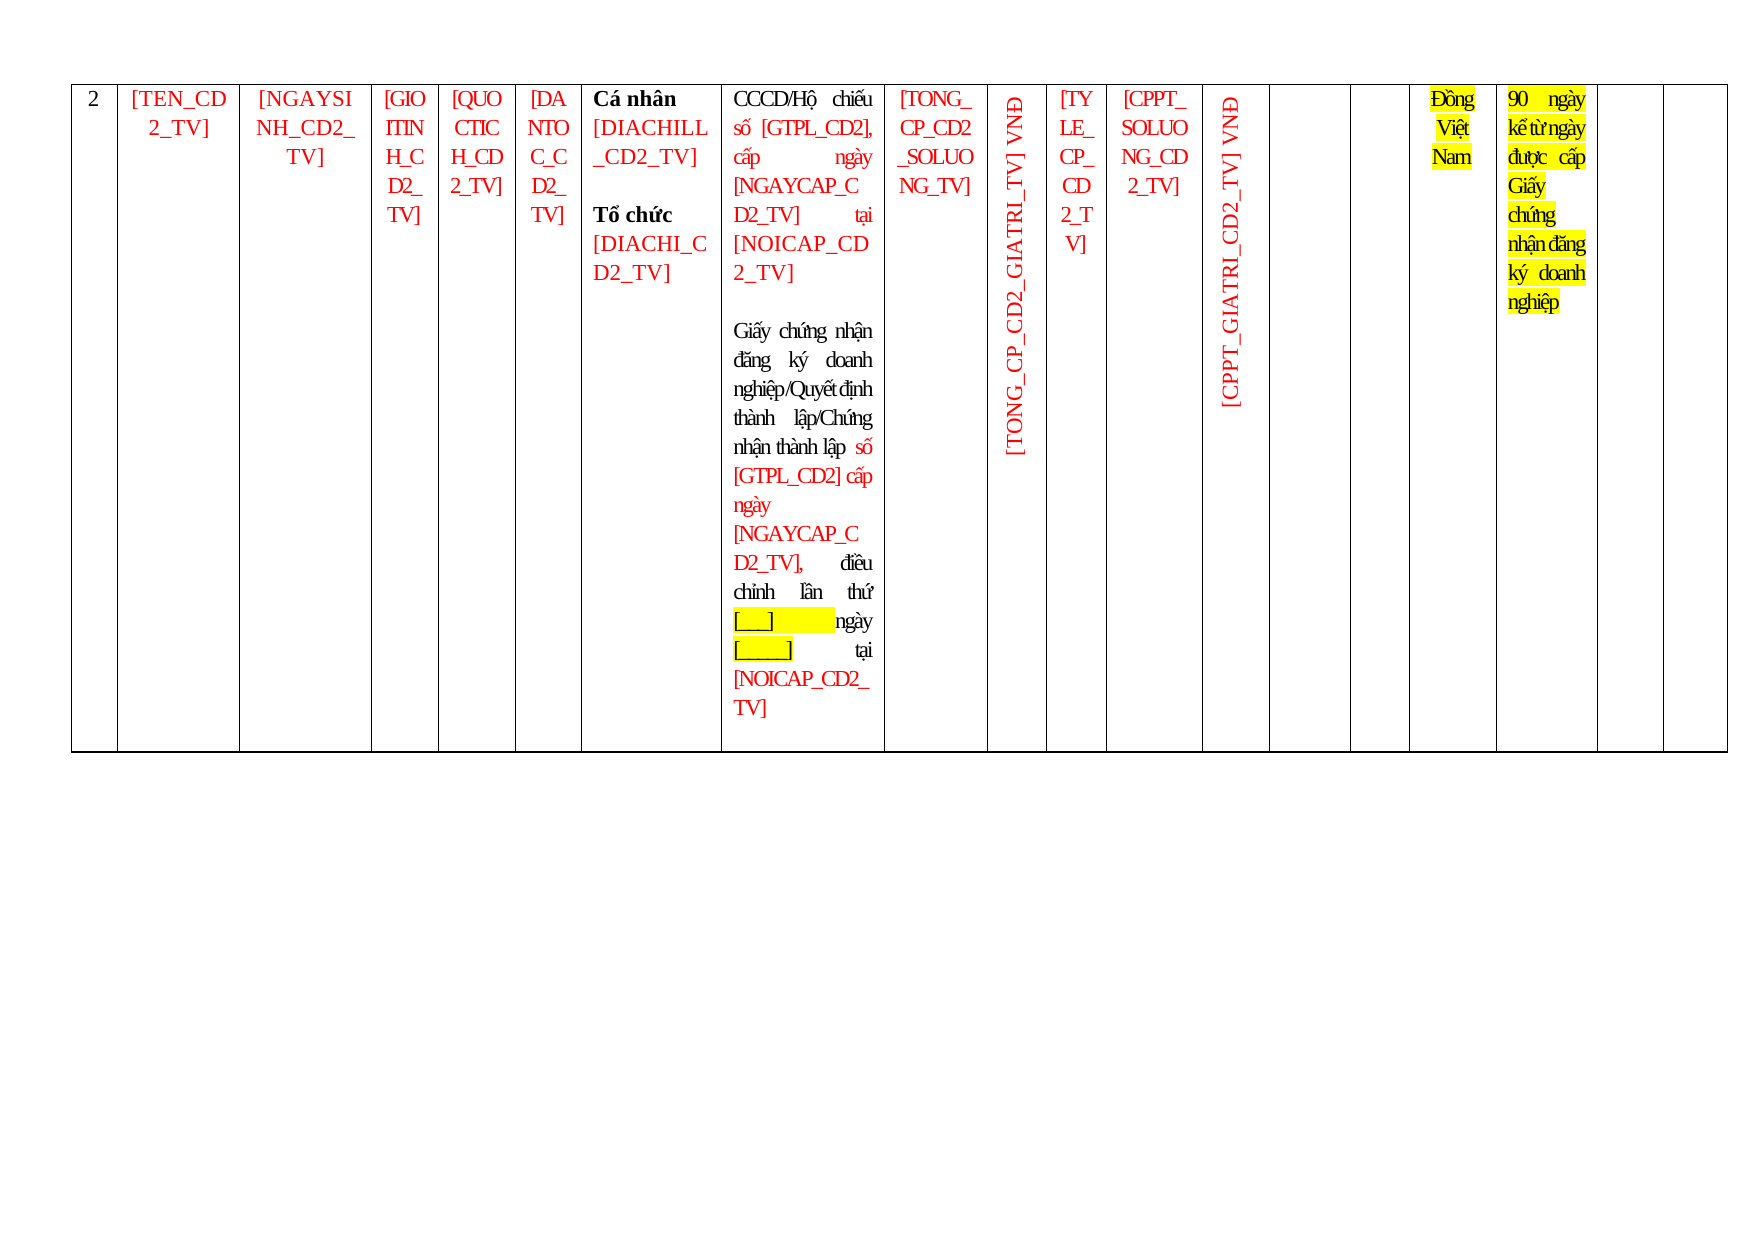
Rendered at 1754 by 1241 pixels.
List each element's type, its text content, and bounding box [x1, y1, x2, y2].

table_cell [DANTOC_CD2_TV] [516, 85, 581, 751]
table_cell 90 ngày kể từ ngày được cấp Giấy chứng nhận đăng ký doanh nghiệp [1497, 85, 1597, 751]
table_cell [CPPT_SOLUONG_CD2_TV] [1107, 85, 1202, 751]
table_cell [1598, 85, 1663, 751]
table_cell [QUOCTICH_CD2_TV] [439, 85, 515, 751]
table_cell [NGAYSINH_CD2_TV] [240, 85, 371, 751]
table_cell [1664, 85, 1727, 751]
table_cell [1270, 85, 1350, 751]
table_cell [TEN_CD2_TV] [118, 85, 239, 751]
table_cell CCCD/Hộ chiếu số [GTPL_CD2], cấp ngày [NGAYCAP_CD2_TV] tại [NOICAP_CD2_TV] Giấy chứng nhận đăng ký doanh nghiệp/Quyết định thành lập/Chứng nhận thành lập số [GTPL_CD2] cấp ngày [NGAYCAP_CD2_TV], điều chỉnh lần thứ [___] ngày [_____] tại [NOICAP_CD2_TV] [722, 85, 884, 751]
table_cell [TYLE_CP_CD2_TV] [1047, 85, 1106, 751]
table_cell Cá nhân [DIACHILL_CD2_TV] Tổ chức [DIACHI_CD2_TV] [582, 85, 721, 751]
table_cell [TONG_CP_CD2_SOLUONG_TV] [885, 85, 987, 751]
table_cell [GIOITINH_CD2_TV] [372, 85, 438, 751]
table_cell 2 [72, 85, 117, 751]
table_cell [CPPT_GIATRI_CD2_TV] VNĐ [1203, 85, 1269, 751]
table_cell [TONG_CP_CD2_GIATRI_TV] VNĐ [988, 85, 1046, 751]
table_cell Đồng Việt Nam [1410, 85, 1496, 751]
table_cell [1351, 85, 1409, 751]
